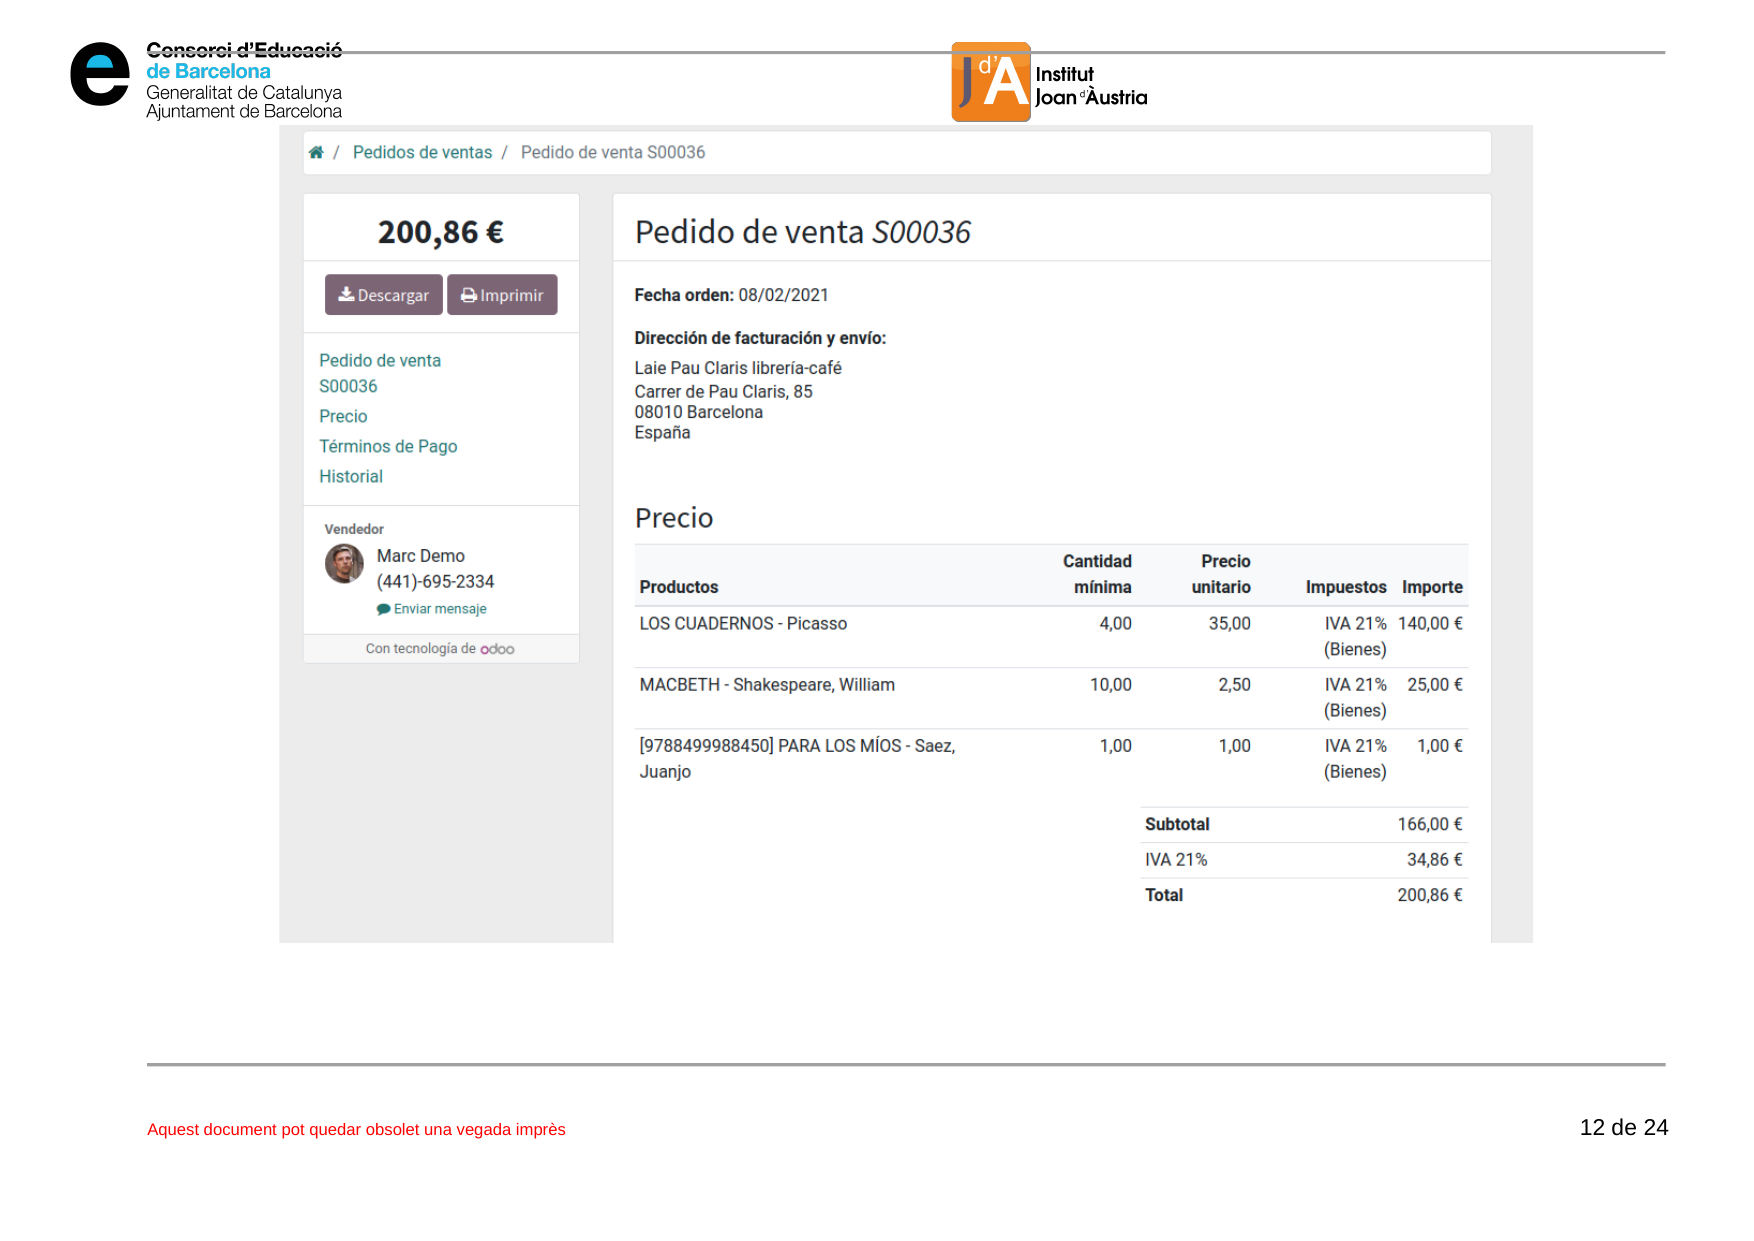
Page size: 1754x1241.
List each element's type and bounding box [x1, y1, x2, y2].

picture [279, 125, 1534, 943]
picture [951, 55, 1147, 122]
picture [70, 42, 342, 121]
picture [951, 42, 1147, 51]
